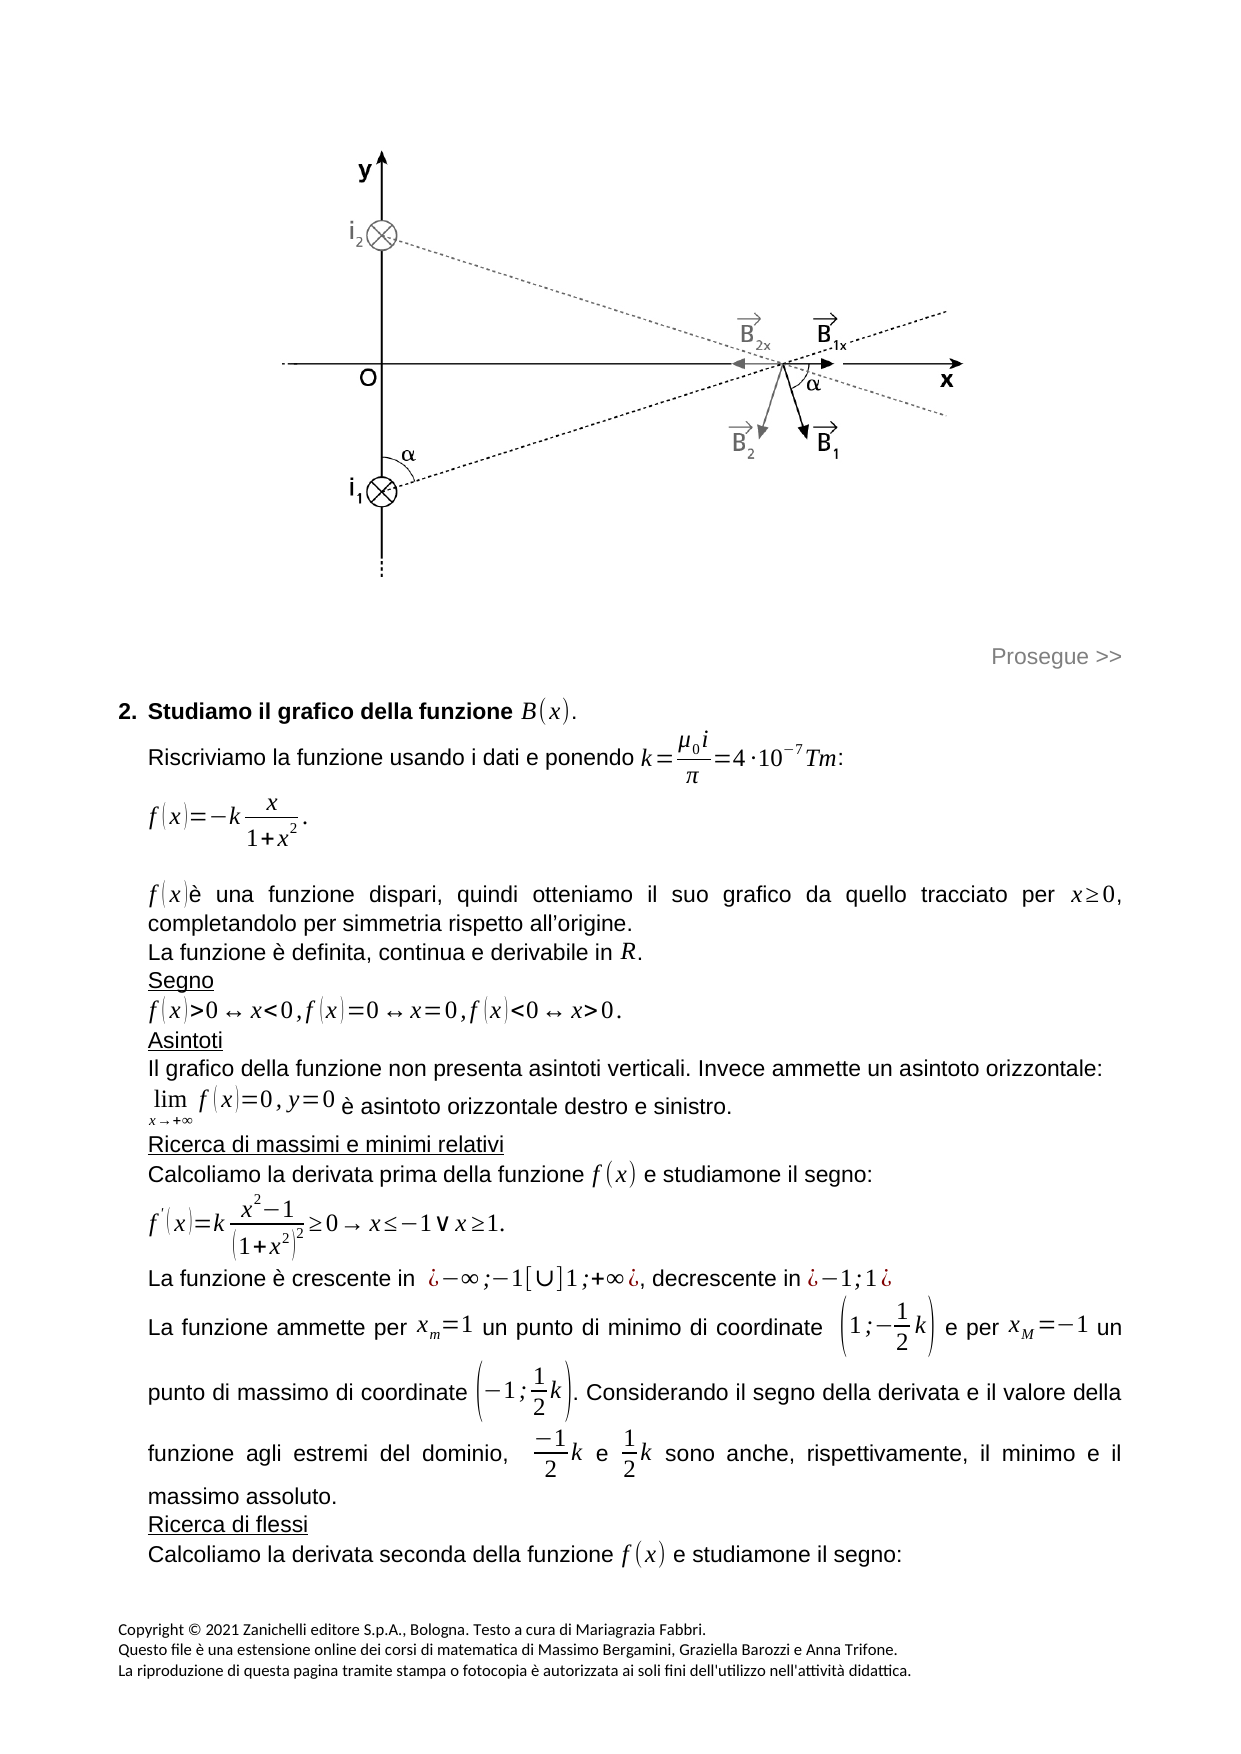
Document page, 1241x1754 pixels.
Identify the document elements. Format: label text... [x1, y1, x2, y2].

list Riscriviamo la funzione usando i dati e ponendo : [148, 726, 1122, 789]
text La funzione è definita, continua e derivabile in . [148, 938, 1122, 965]
text Asintoti [148, 1027, 1122, 1054]
list Prosegue >> [267, 643, 1122, 669]
text Il grafico della funzione non presenta asintoti verticali. Invece ammette un asintoto orizzontale: [148, 1055, 1122, 1082]
text Ricerca di flessi [148, 1511, 1122, 1537]
picture [274, 147, 966, 580]
text La funzione ammette per un punto di minimo di coordinate e per un punto di massimo di coordinate . Considerando il segno della derivata e il valore della funzione agli estremi del dominio, e sono anche, rispettivamente, il minimo e il massimo assoluto. [148, 1294, 1122, 1509]
text Calcoliamo la derivata seconda della funzione e studiamone il segno: [148, 1539, 1122, 1569]
text Calcoliamo la derivata prima della funzione e studiamone il segno: [148, 1159, 1122, 1189]
text La funzione è crescente in , decrescente in [148, 1264, 1122, 1292]
list Studiamo il grafico della funzione . [118, 696, 1122, 726]
text è asintoto orizzontale destro e sinistro. [148, 1083, 1122, 1129]
text Segno [148, 967, 1122, 993]
text è una funzione dispari, quindi otteniamo il suo grafico da quello tracciato per , completandolo per simmetria rispetto all’origine. [148, 879, 1122, 936]
text Ricerca di massimi e minimi relativi [148, 1131, 1122, 1157]
